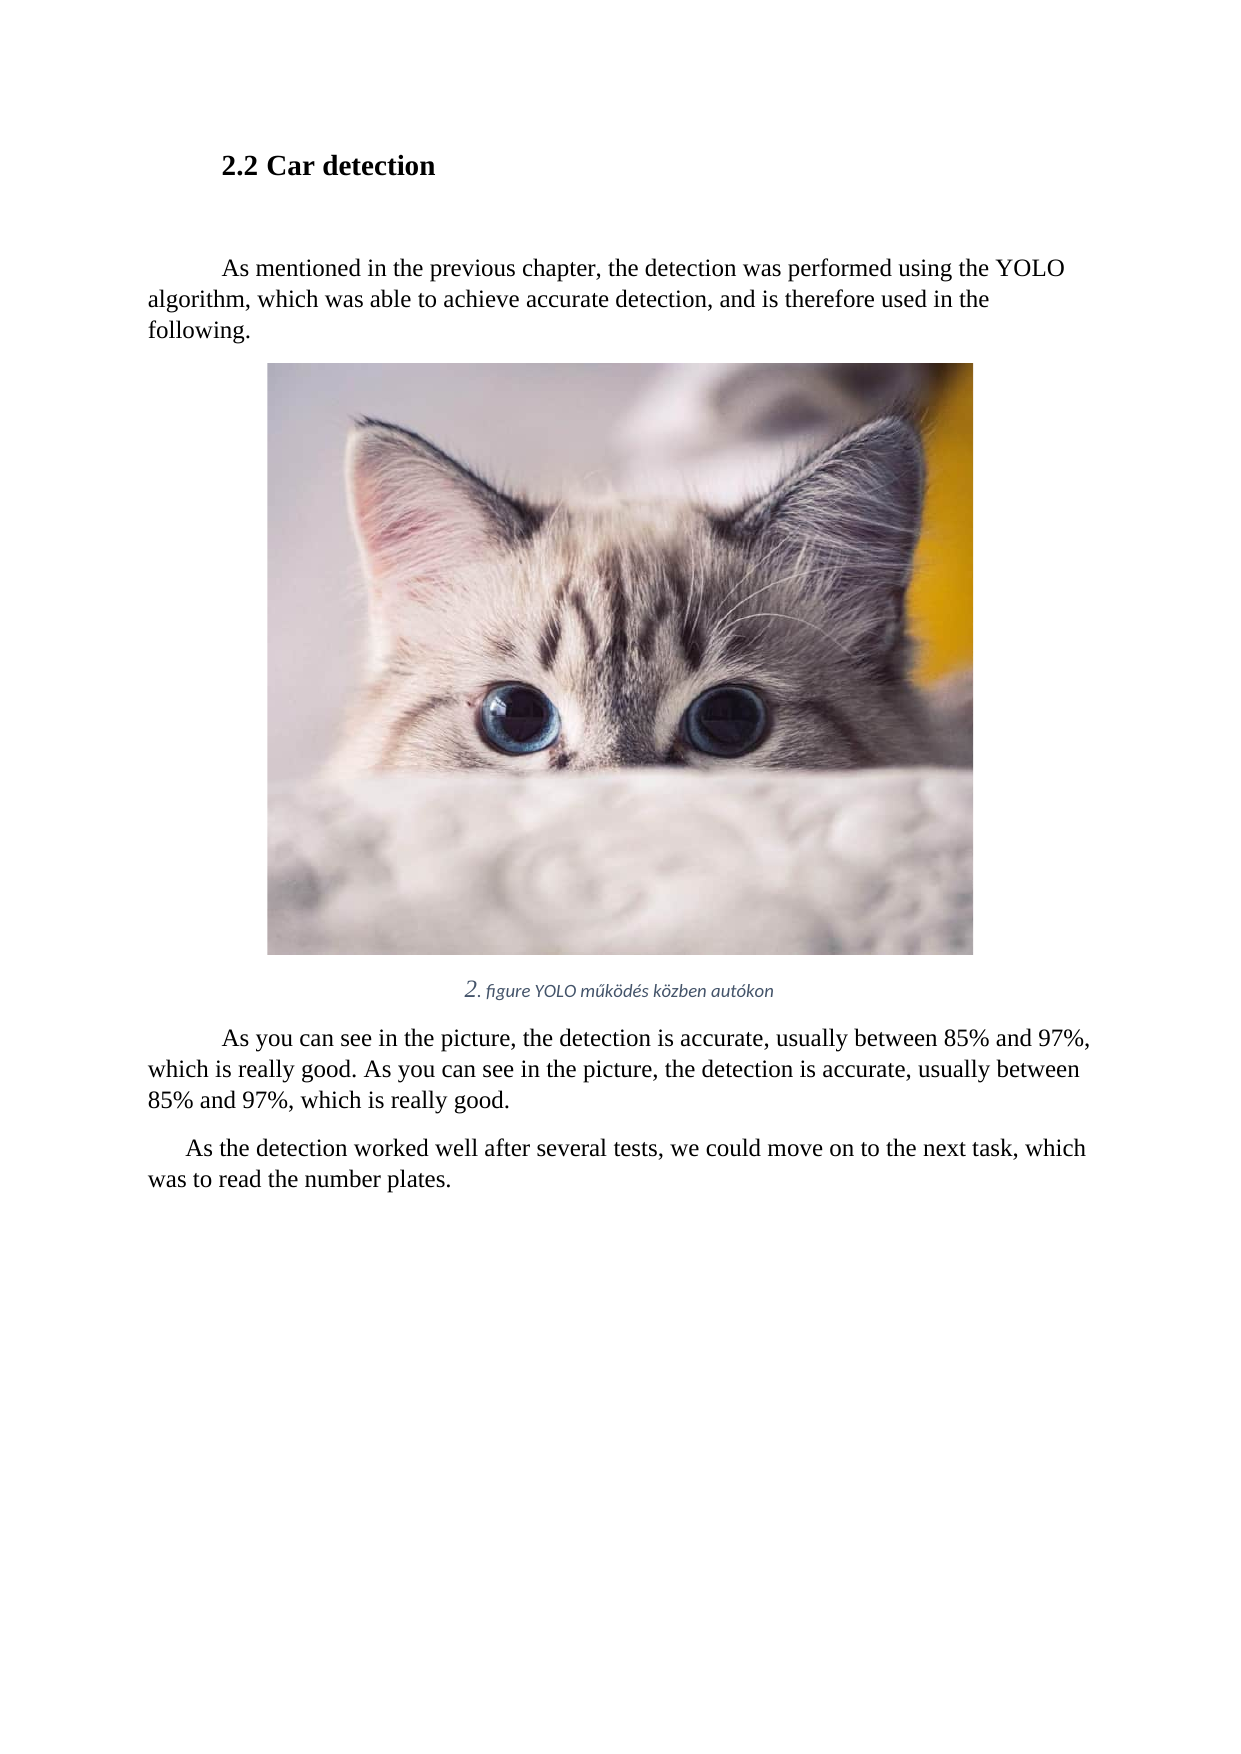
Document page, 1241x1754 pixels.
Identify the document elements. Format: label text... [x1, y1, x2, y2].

text As mentioned in the previous chapter, the detection was performed using the YOLO algorithm, which was able to achieve accurate detection, and is therefore used in the following. [148, 253, 1093, 344]
text 2. figure YOLO működés közben autókon [148, 974, 1093, 1003]
text As you can see in the picture, the detection is accurate, usually between 85% and 97%, which is really good. As you can see in the picture, the detection is accurate, usually between 85% and 97%, which is really good. [148, 1023, 1093, 1114]
picture [267, 363, 974, 955]
text As the detection worked well after several tests, we could move on to the next task, which was to read the number plates. [148, 1133, 1093, 1193]
list Car detection [221, 148, 1093, 181]
